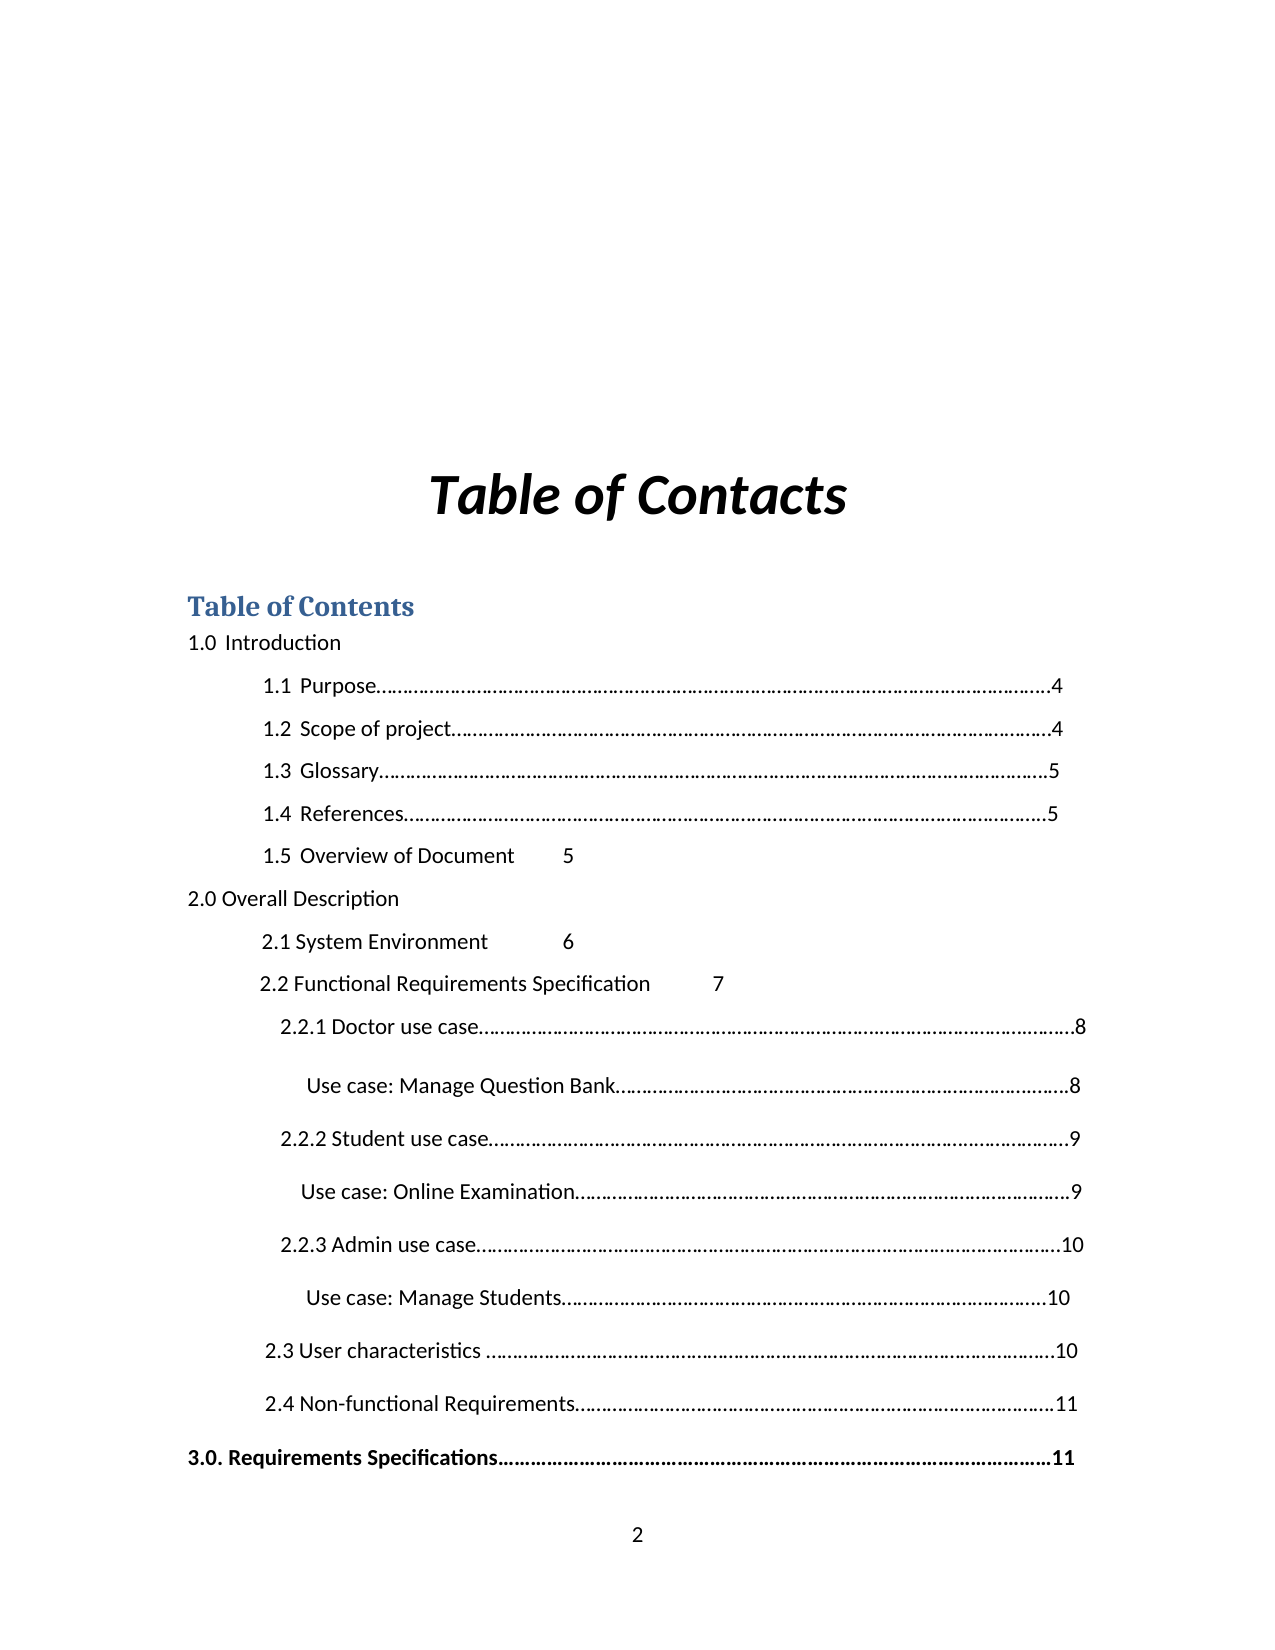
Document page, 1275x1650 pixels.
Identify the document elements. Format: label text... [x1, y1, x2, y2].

text Table of Contacts [187, 458, 1087, 529]
text Use case: Online Examination………………………………………………………………………………….9 [187, 1177, 1087, 1206]
text Use case: Manage Question Bank…………………………………………………………………….…….8 [187, 1071, 1087, 1099]
text 2.2.2 Student use case………………………………………………………………………………..………………9 [187, 1124, 1087, 1152]
text Use case: Manage Students………………………………………………………………………………..10 [187, 1283, 1087, 1312]
text 2.4 Non-functional Requirements……………………………………………………………………………….11 [187, 1389, 1087, 1418]
text 2.2.3 Admin use case…………………………………………………………………………………………………10 [187, 1231, 1087, 1258]
text 2.3 User characteristics ………………………………………………………………………………………………10 [187, 1337, 1087, 1364]
text 2.2.1 Doctor use case………………………………………………………………….……………………….………8 [187, 1012, 1087, 1040]
text 3.0. Requirements Specifications…………………………………………………………………………………………11 [187, 1443, 1087, 1471]
